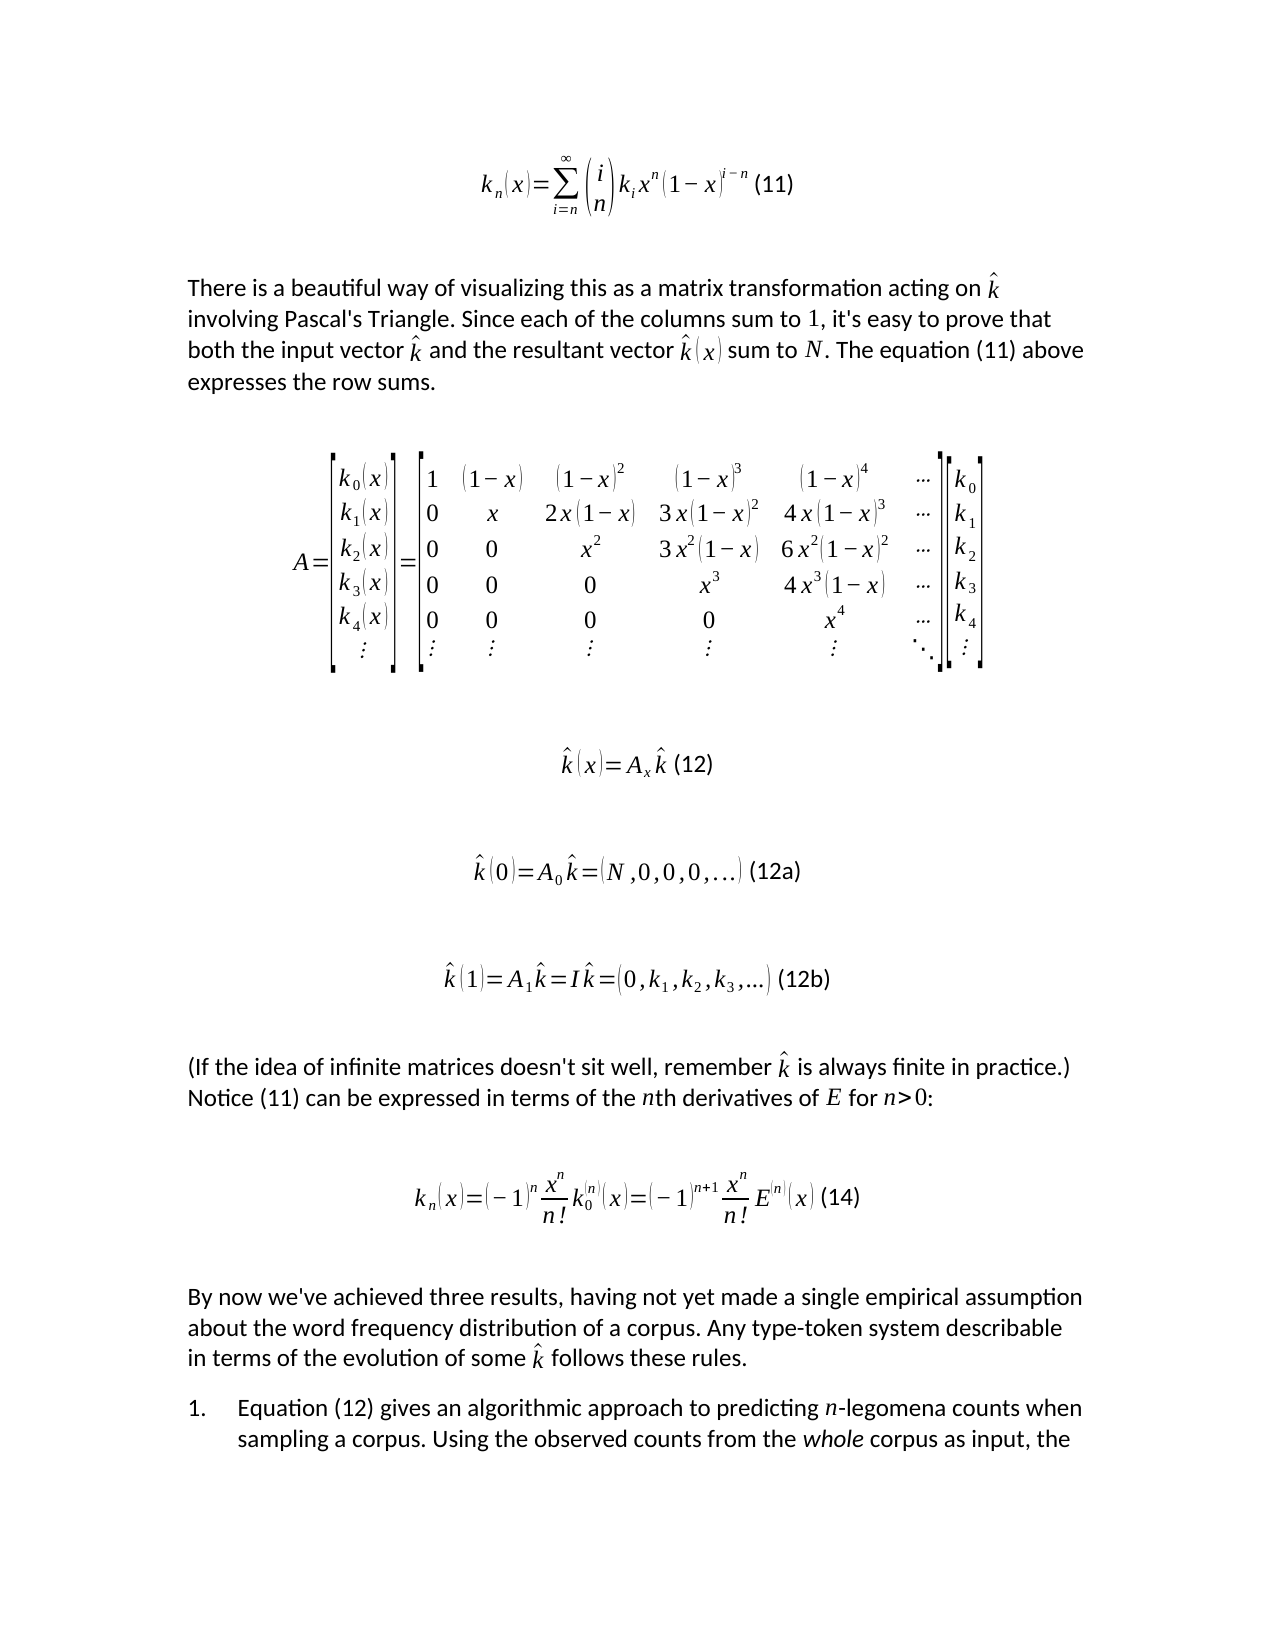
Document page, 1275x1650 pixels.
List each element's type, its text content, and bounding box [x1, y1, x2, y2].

text There is a beautiful way of visualizing this as a matrix transformation acting on involving Pascal's Triangle. Since each of the columns sum to , it's easy to prove that both the input vector and the resultant vector sum to . The equation (11) above expresses the row sums. [187, 272, 1087, 397]
text (11) [187, 150, 1087, 219]
text (14) [187, 1166, 1087, 1228]
text By now we've achieved three results, having not yet made a single empirical assumption about the word frequency distribution of a corpus. Any type-token system describable in terms of the evolution of some follows these rules. [187, 1281, 1087, 1373]
text (12a) [187, 854, 1087, 889]
text (12) [187, 747, 1087, 782]
text (If the idea of infinite matrices doesn't sit well, remember is always finite in practice.) Notice (11) can be expressed in terms of the th derivatives of for : [187, 1051, 1087, 1113]
text (12b) [187, 961, 1087, 998]
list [187, 1392, 1087, 1453]
